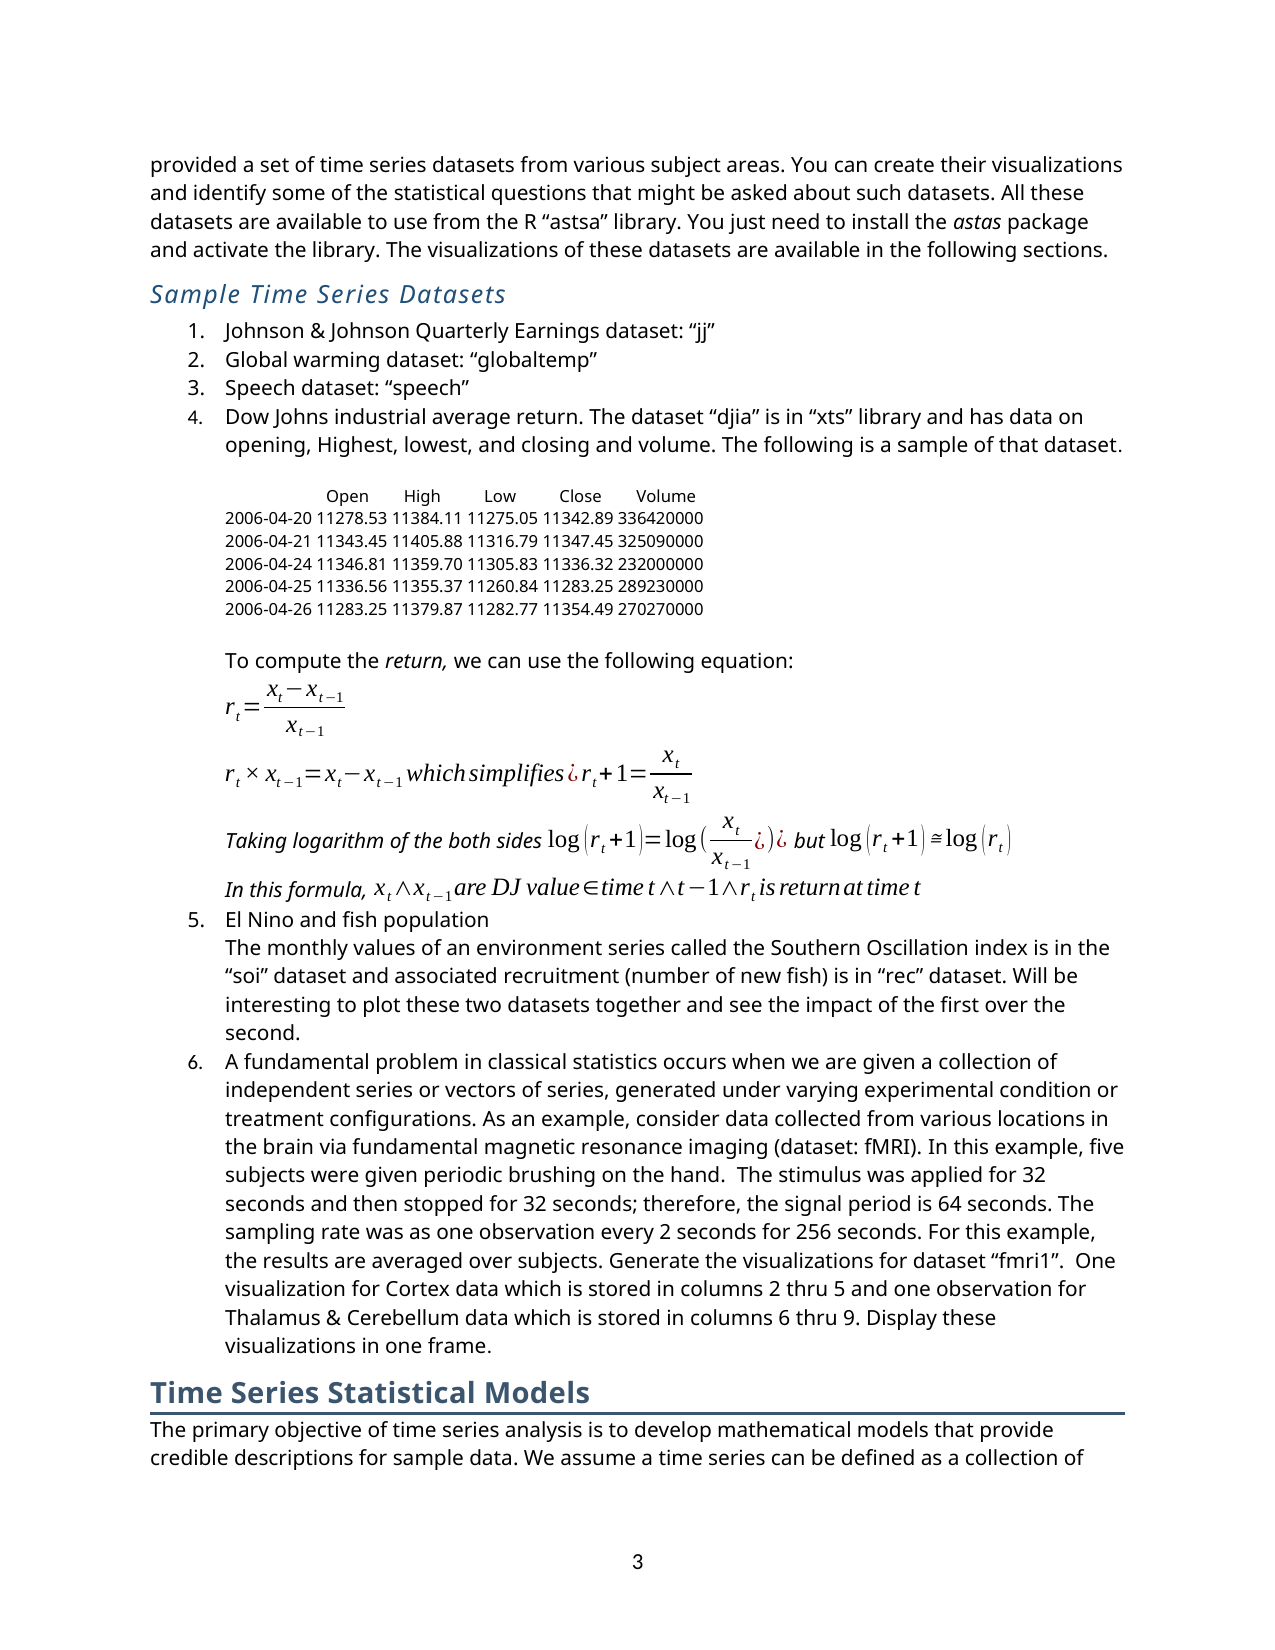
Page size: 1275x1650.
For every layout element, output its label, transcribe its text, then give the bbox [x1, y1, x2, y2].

list 2006-04-24 11346.81 11359.70 11305.83 11336.32 232000000 [225, 552, 1125, 575]
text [150, 150, 1125, 264]
list A fundamental problem in classical statistics occurs when we are given a collection of independent series or vectors of series, generated under varying experimental condition or treatment configurations. As an example, consider data collected from various locations in the brain via fundamental magnetic resonance imaging (dataset: fMRI). In this example, five subjects were given periodic brushing on the hand. The stimulus was applied for 32 seconds and then stopped for 32 seconds; therefore, the signal period is 64 seconds. The sampling rate was as one observation every 2 seconds for 256 seconds. For this example, the results are averaged over subjects. Generate the visualizations for dataset “fmri1”. One visualization for Cortex data which is stored in columns 2 thru 5 and one observation for Thalamus & Cerebellum data which is stored in columns 6 thru 9. Display these visualizations in one frame. [187, 1047, 1125, 1360]
list El Nino and fish population [187, 905, 1125, 933]
list Dow Johns industrial average return. The dataset “djia” is in “xts” library and has data on opening, Highest, lowest, and closing and volume. The following is a sample of that dataset. [187, 402, 1125, 459]
list 2006-04-25 11336.56 11355.37 11260.84 11283.25 289230000 [225, 575, 1125, 598]
subtitle Sample Time Series Datasets [150, 276, 1125, 310]
list Open High Low Close Volume [225, 484, 1125, 507]
list In this formula, [225, 873, 1125, 905]
list The monthly values of an environment series called the Southern Oscillation index is in the “soi” dataset and associated recruitment (number of new fish) is in “rec” dataset. Will be interesting to plot these two datasets together and see the impact of the first over the second. [225, 933, 1125, 1047]
list Speech dataset: “speech” [187, 373, 1125, 402]
list Johnson & Johnson Quarterly Earnings dataset: “jj” [187, 317, 1125, 345]
subtitle Time Series Statistical Models [150, 1372, 1125, 1412]
list 2006-04-26 11283.25 11379.87 11282.77 11354.49 270270000 [225, 598, 1125, 620]
list 2006-04-21 11343.45 11405.88 11316.79 11347.45 325090000 [225, 529, 1125, 552]
list Taking logarithm of the both sides but [225, 807, 1125, 873]
list To compute the return, we can use the following equation: [225, 646, 1125, 674]
list 2006-04-20 11278.53 11384.11 11275.05 11342.89 336420000 [225, 507, 1125, 529]
list Global warming dataset: “globaltemp” [187, 345, 1125, 373]
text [150, 1415, 1125, 1472]
